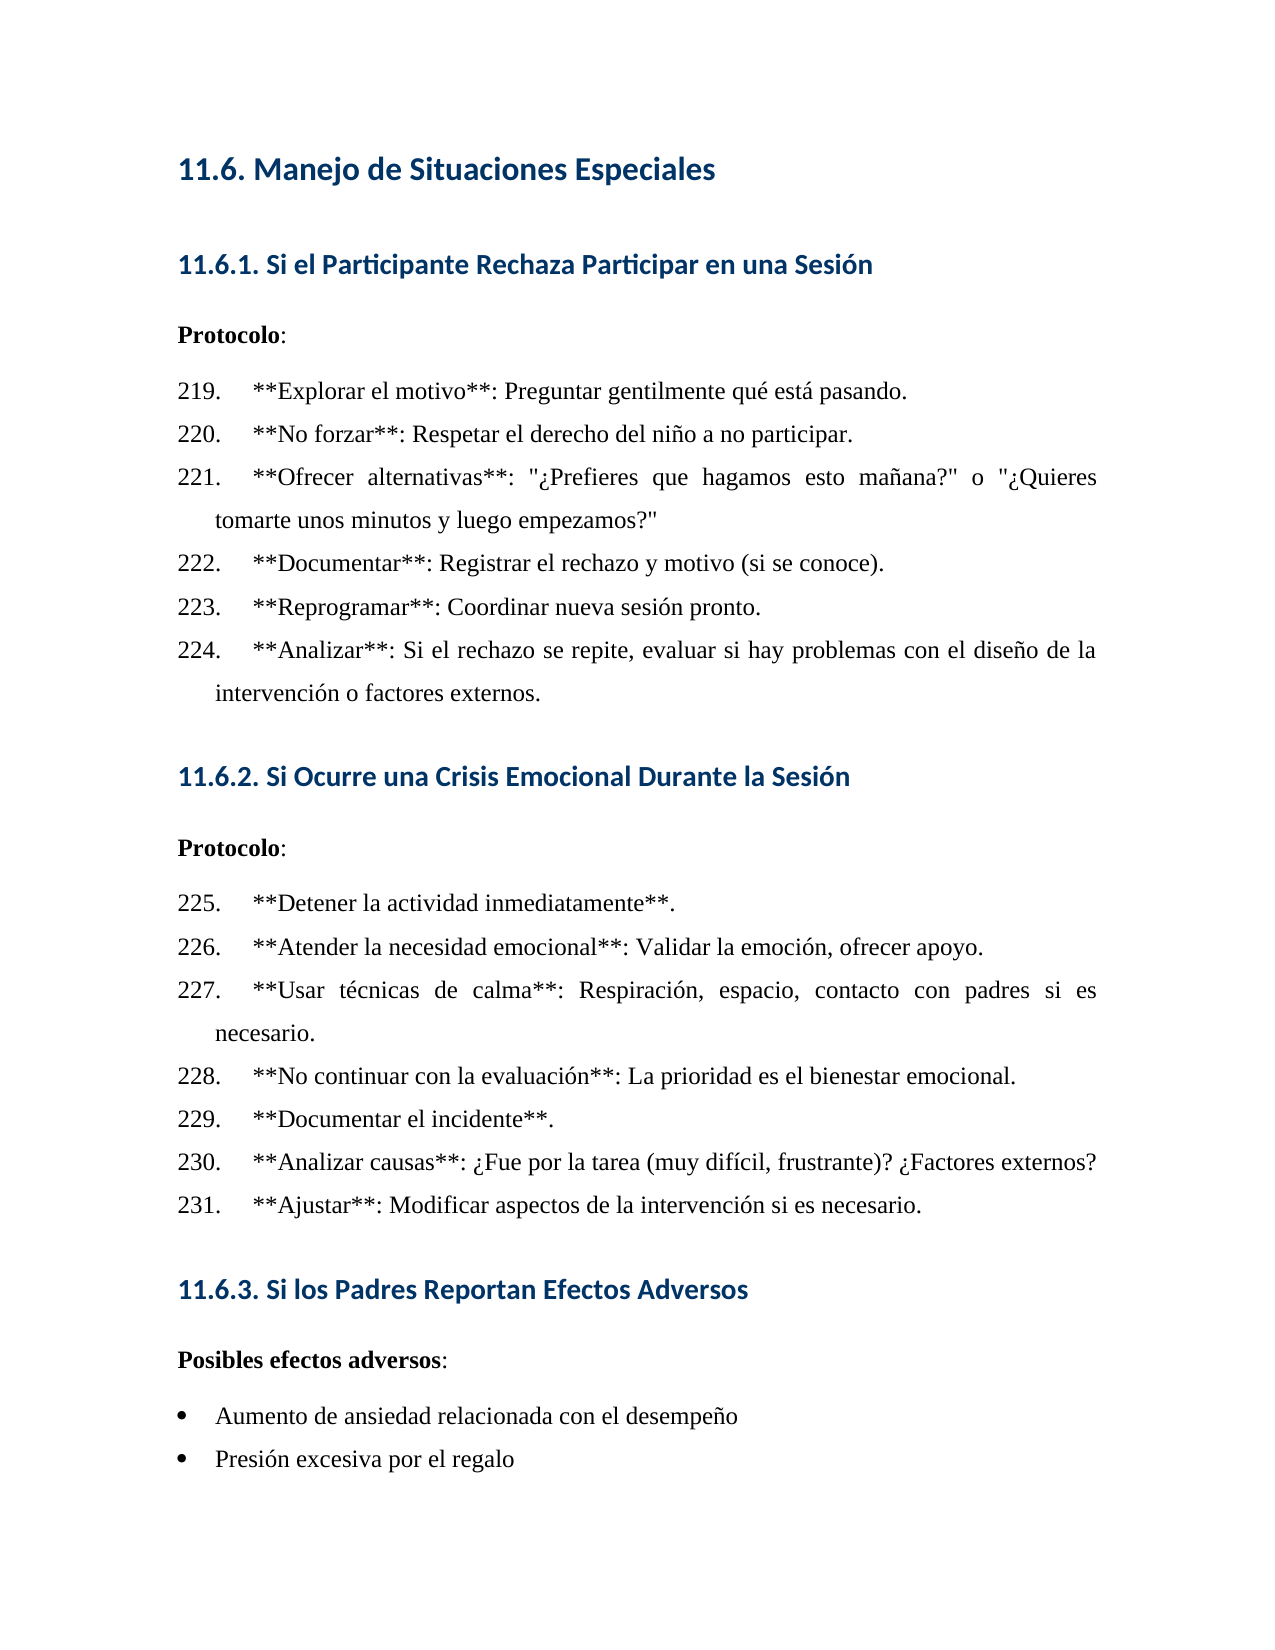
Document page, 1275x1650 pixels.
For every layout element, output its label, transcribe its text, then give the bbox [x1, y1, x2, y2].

subtitle 11.6.1. Si el Participante Rechaza Participar en una Sesión [177, 246, 1098, 282]
list **Reprogramar**: Coordinar nueva sesión pronto. [177, 592, 1098, 620]
text Protocolo: [177, 833, 1098, 862]
list Presión excesiva por el regalo [177, 1444, 1098, 1473]
list **Atender la necesidad emocional**: Validar la emoción, ofrecer apoyo. [177, 932, 1098, 960]
list Aumento de ansiedad relacionada con el desempeño [177, 1401, 1098, 1429]
subtitle 11.6. Manejo de Situaciones Especiales [177, 148, 1098, 188]
list **Documentar el incidente**. [177, 1104, 1098, 1133]
text Protocolo: [177, 320, 1098, 349]
list **Ajustar**: Modificar aspectos de la intervención si es necesario. [177, 1190, 1098, 1219]
list **Explorar el motivo**: Preguntar gentilmente qué está pasando. [177, 376, 1098, 405]
list **Documentar**: Registrar el rechazo y motivo (si se conoce). [177, 548, 1098, 577]
subtitle 11.6.2. Si Ocurre una Crisis Emocional Durante la Sesión [177, 758, 1098, 794]
list **Ofrecer alternativas**: "¿Prefieres que hagamos esto mañana?" o "¿Quieres tomarte unos minutos y luego empezamos?" [177, 462, 1098, 534]
text Posibles efectos adversos: [177, 1345, 1098, 1374]
list **Usar técnicas de calma**: Respiración, espacio, contacto con padres si es necesario. [177, 975, 1098, 1047]
list **No forzar**: Respetar el derecho del niño a no participar. [177, 419, 1098, 448]
list **Detener la actividad inmediatamente**. [177, 888, 1098, 917]
subtitle 11.6.3. Si los Padres Reportan Efectos Adversos [177, 1271, 1098, 1307]
list **Analizar causas**: ¿Fue por la tarea (muy difícil, frustrante)? ¿Factores externos? [177, 1147, 1098, 1176]
list **Analizar**: Si el rechazo se repite, evaluar si hay problemas con el diseño de la intervención o factores externos. [177, 635, 1098, 707]
list **No continuar con la evaluación**: La prioridad es el bienestar emocional. [177, 1061, 1098, 1090]
